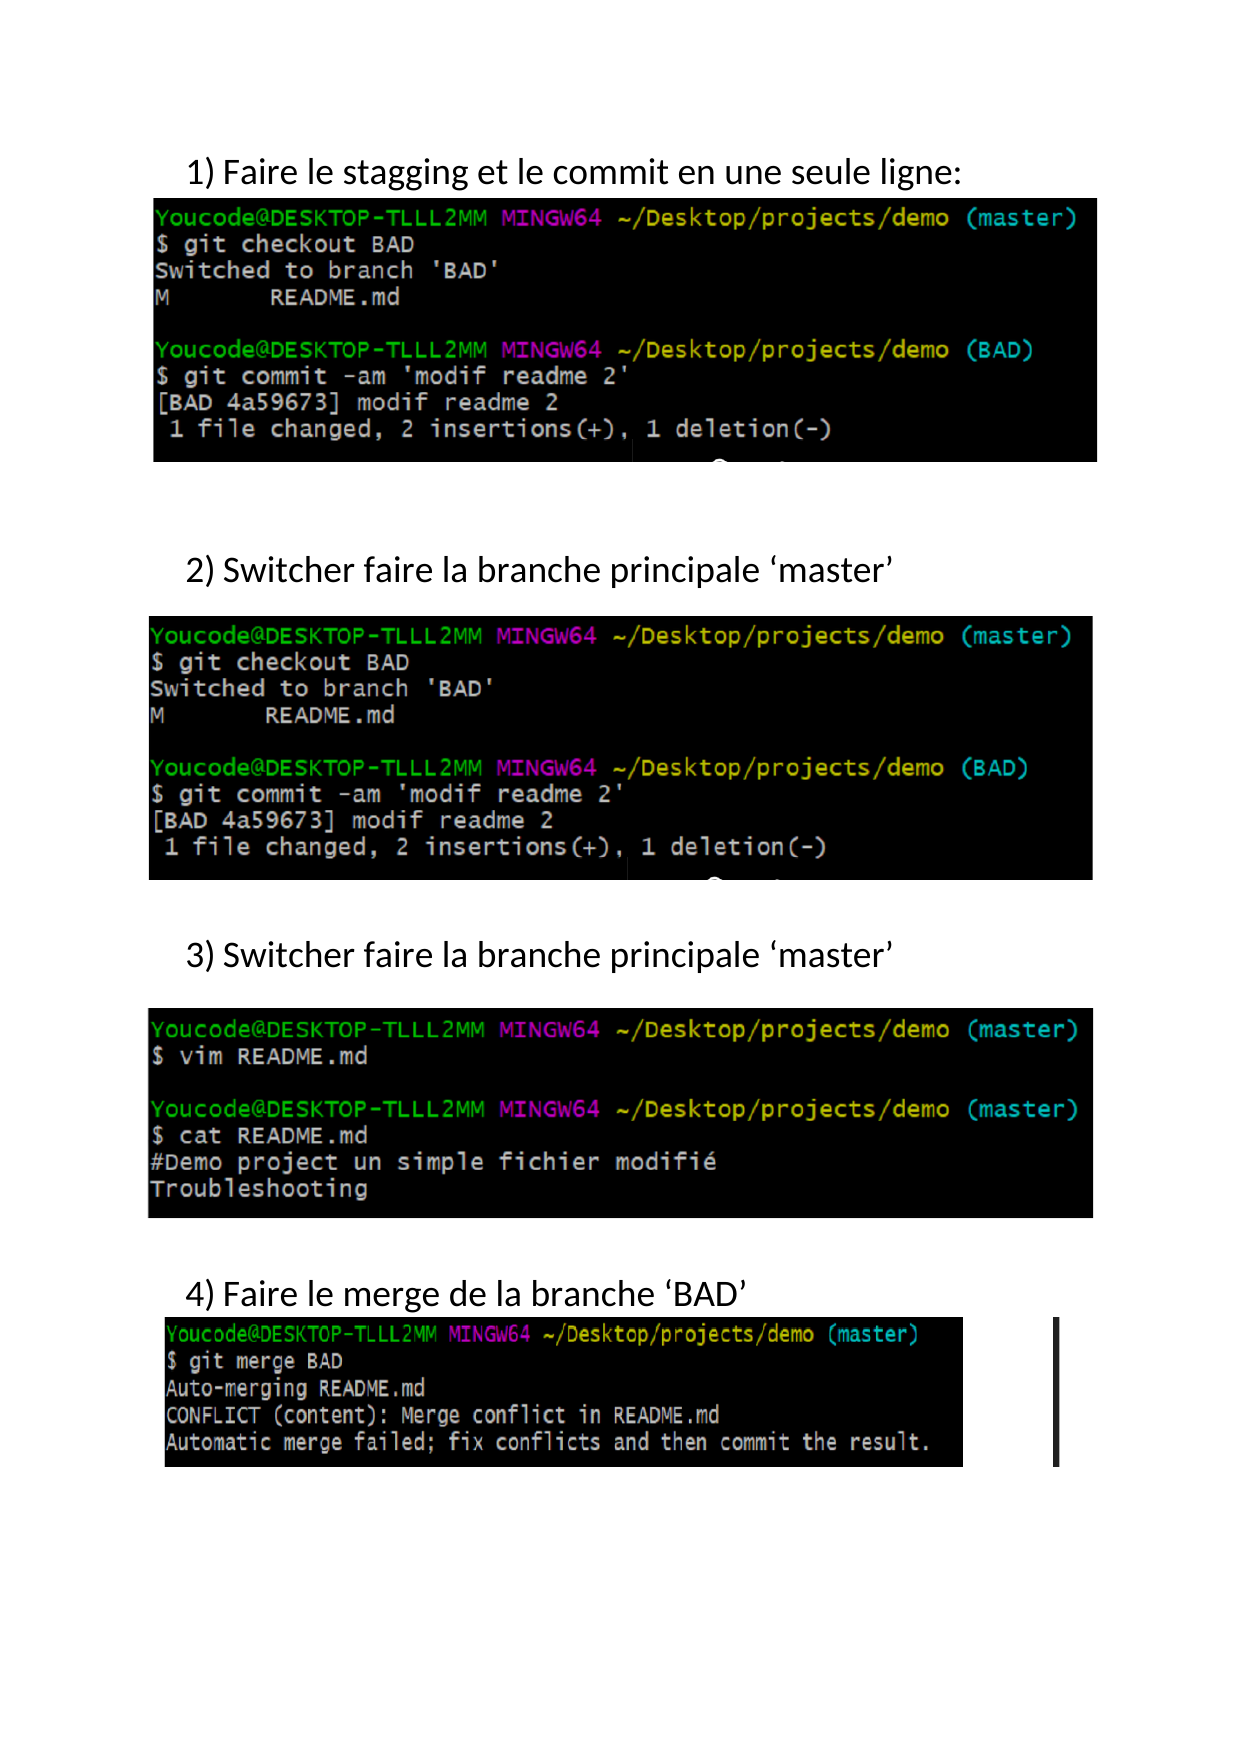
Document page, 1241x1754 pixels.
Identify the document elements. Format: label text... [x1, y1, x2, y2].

list Switcher faire la branche principale ‘master’ [185, 546, 1093, 592]
picture [147, 1008, 1094, 1219]
list Faire le merge de la branche ‘BAD’ [185, 1270, 1093, 1316]
picture [148, 616, 1093, 880]
list Faire le stagging et le commit en une seule ligne: [185, 148, 1093, 193]
list Switcher faire la branche principale ‘master’ [185, 931, 1093, 976]
picture [164, 1317, 1060, 1467]
picture [153, 198, 1098, 462]
